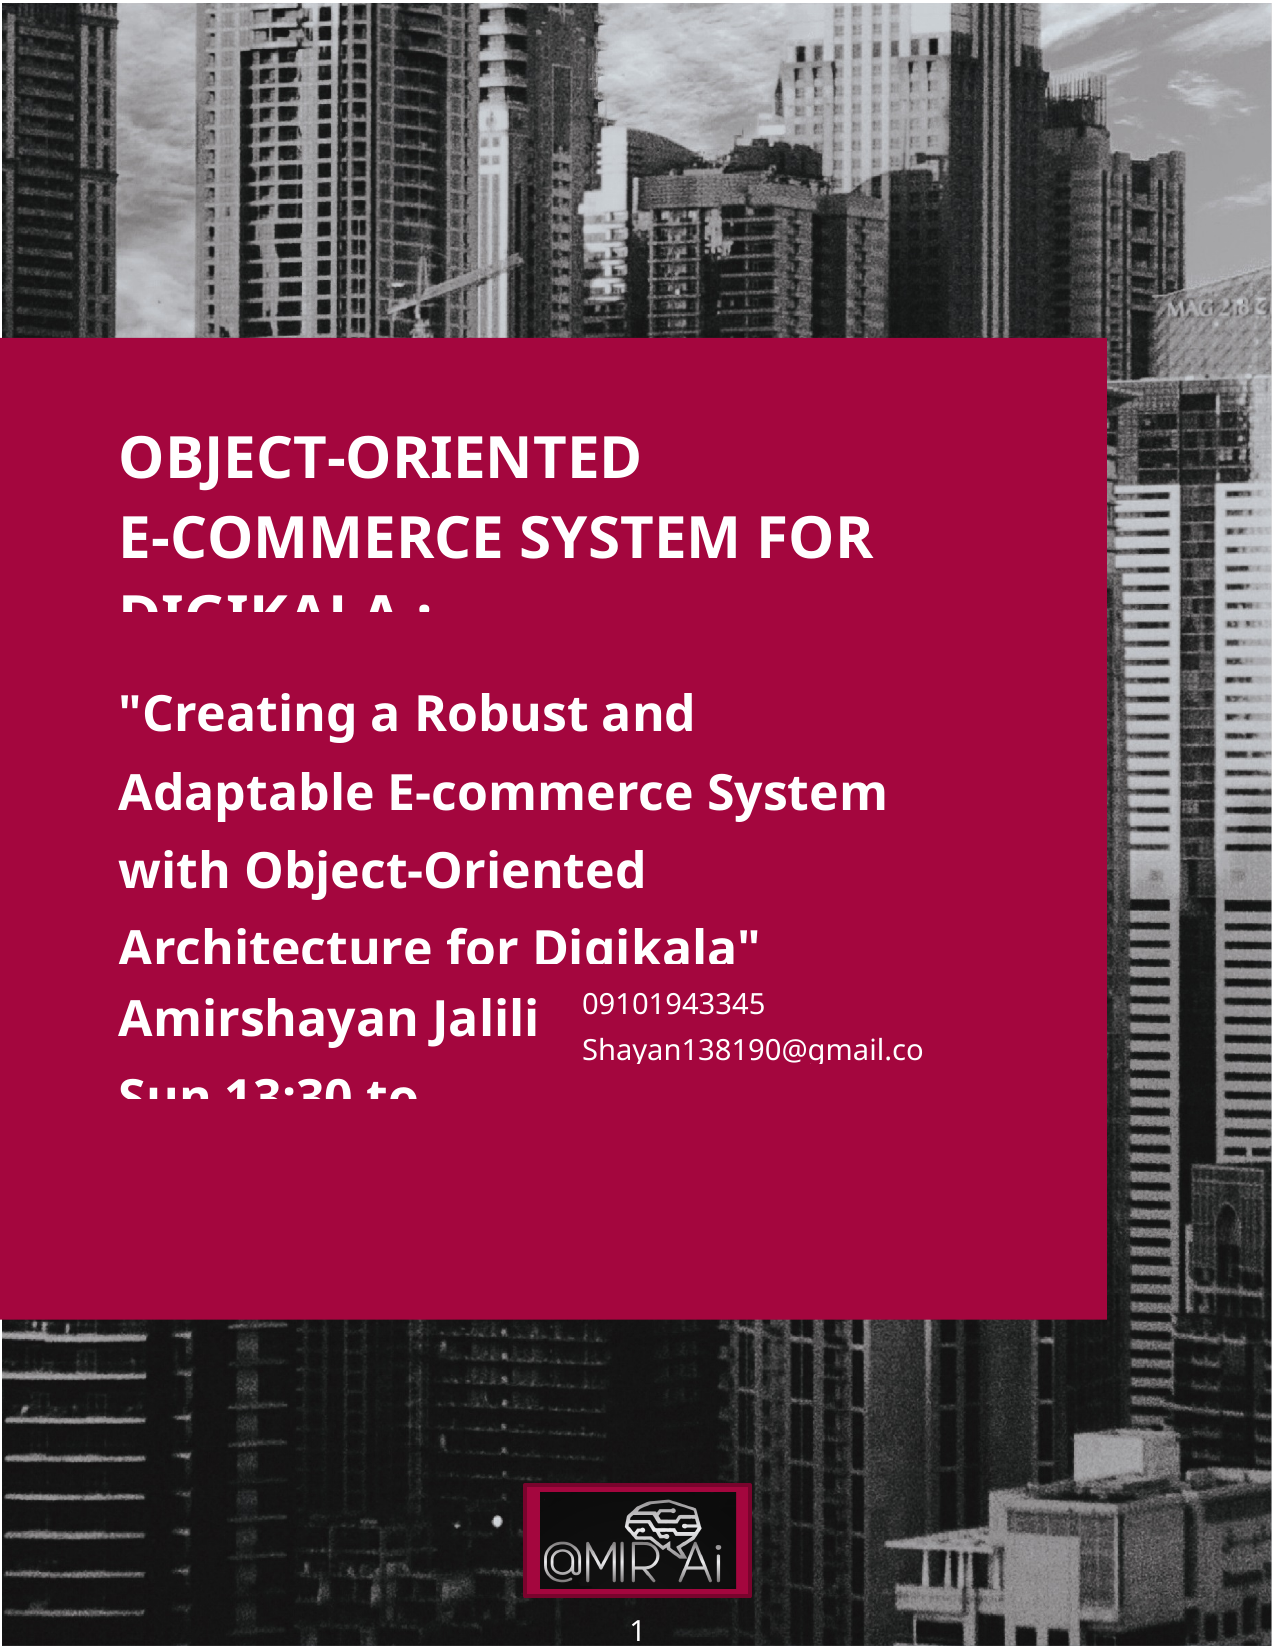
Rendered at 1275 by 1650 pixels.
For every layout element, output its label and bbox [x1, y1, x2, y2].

table_cell [104, 976, 993, 1373]
table_header [104, 409, 993, 976]
picture [2, 3, 1272, 1646]
